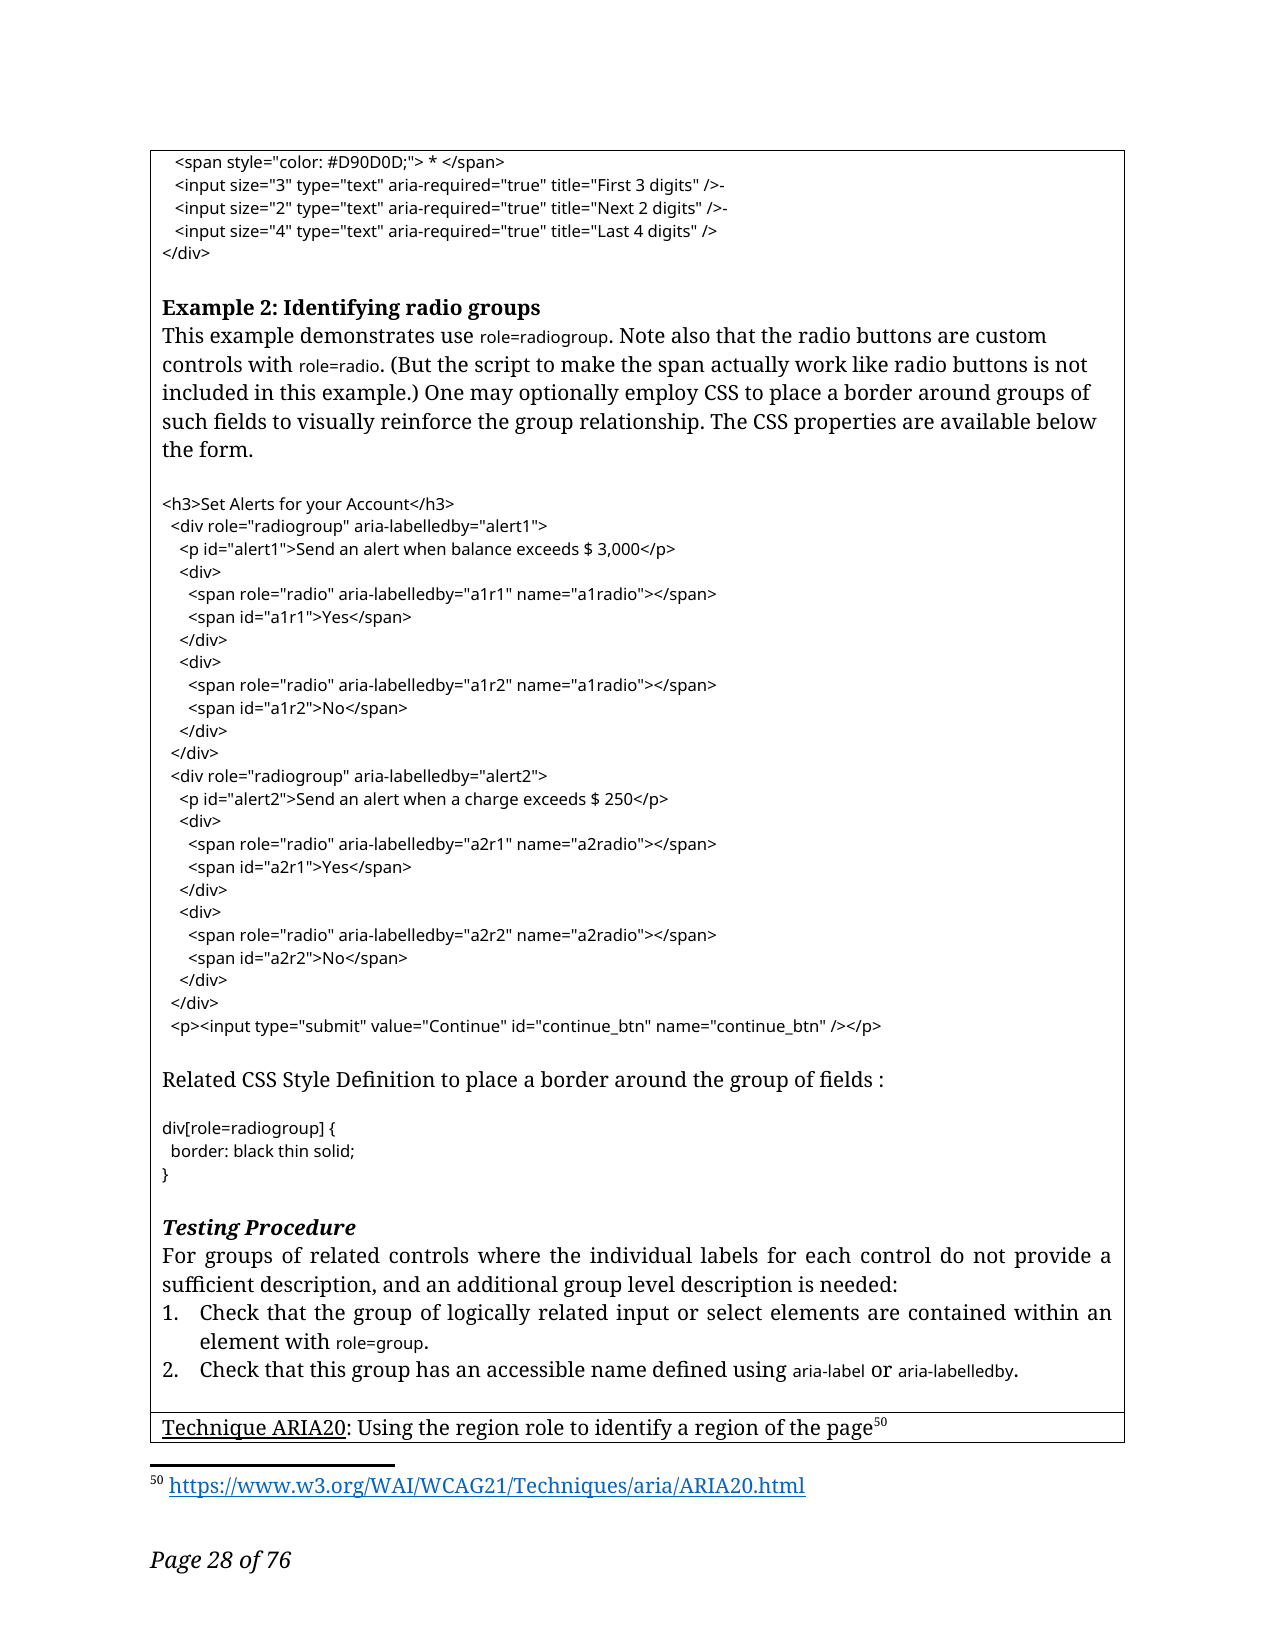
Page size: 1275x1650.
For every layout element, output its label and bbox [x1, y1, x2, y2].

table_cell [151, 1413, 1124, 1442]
table_cell [151, 151, 1124, 1412]
